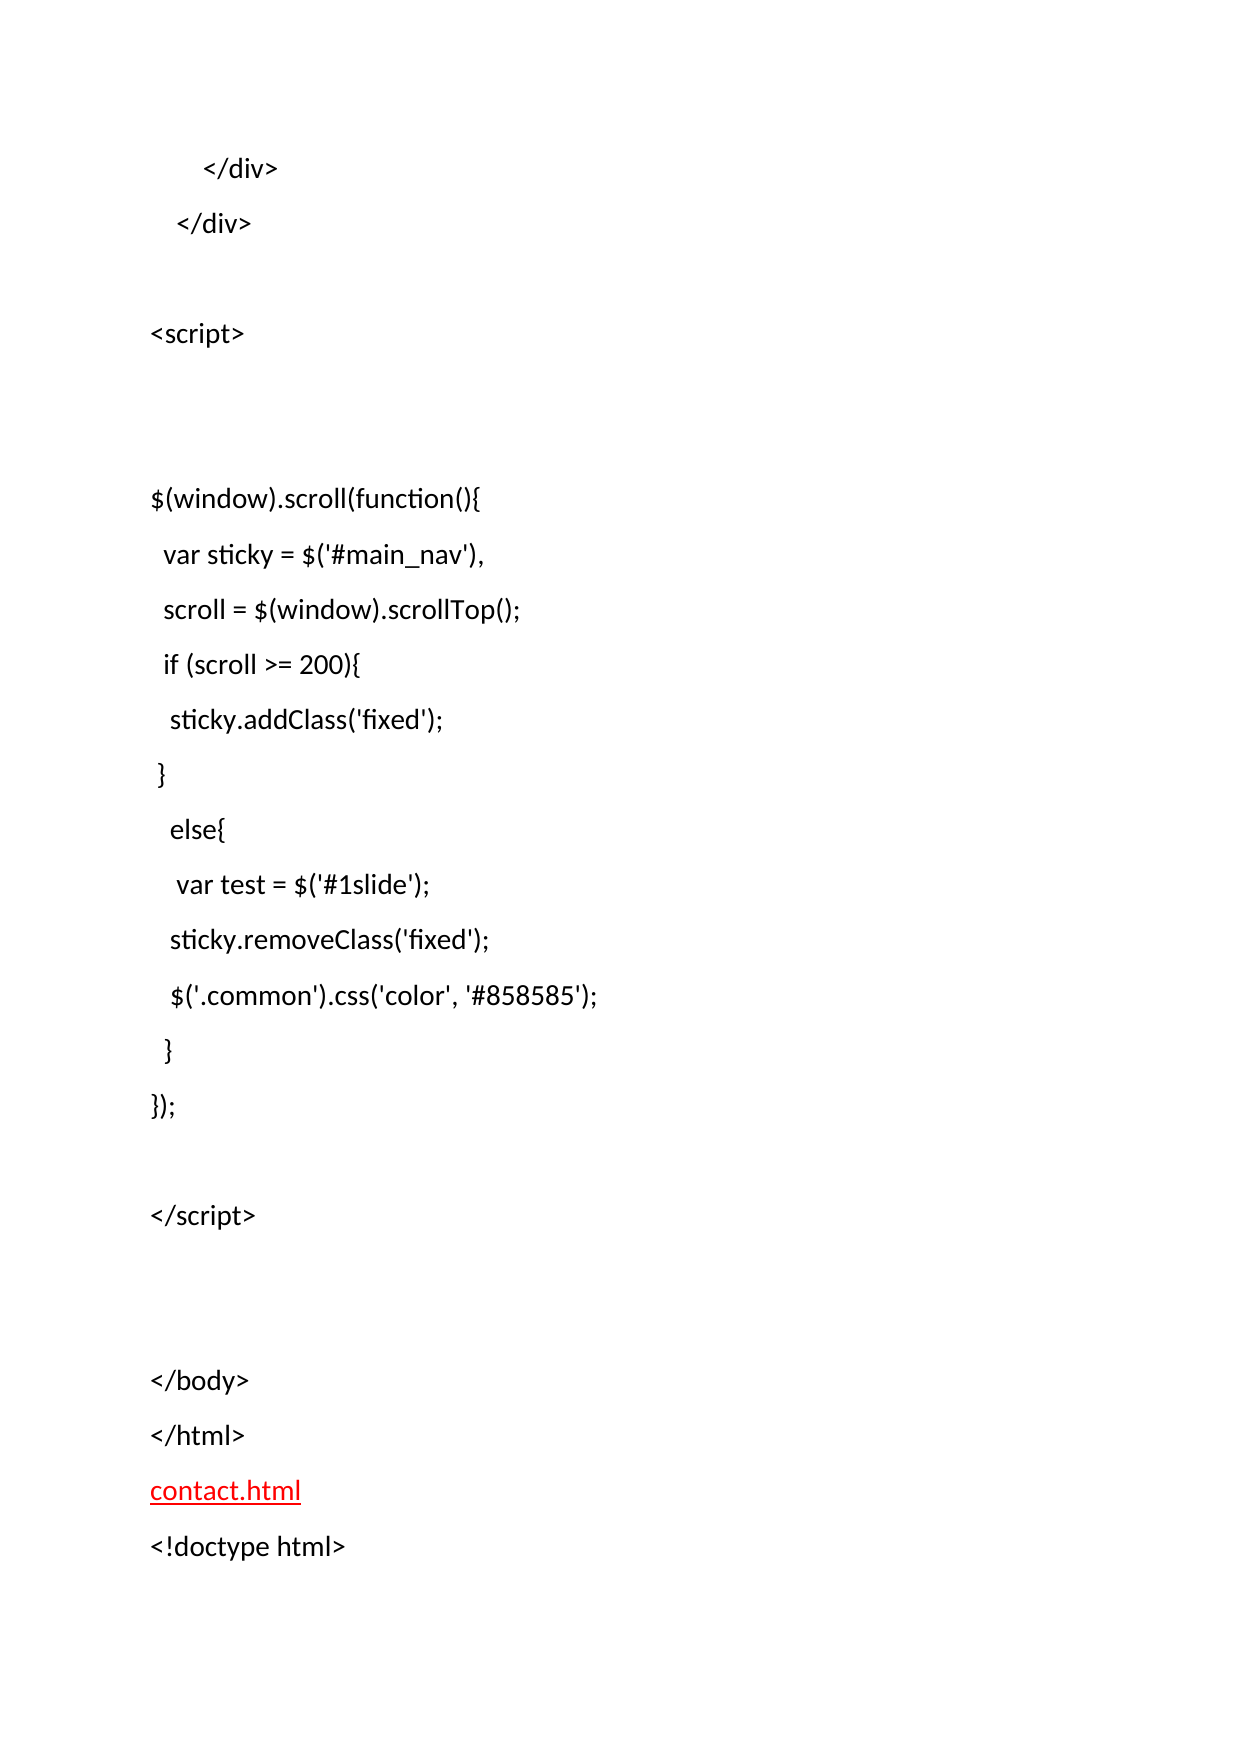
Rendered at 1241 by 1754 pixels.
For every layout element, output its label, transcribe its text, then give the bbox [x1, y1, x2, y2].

text var sticky = $('#main_nav'), [150, 536, 1090, 571]
text sticky.addClass('fixed'); [150, 701, 1090, 737]
text } [150, 756, 1090, 792]
text var test = $('#1slide'); [150, 866, 1090, 902]
text contact.html [150, 1472, 1090, 1508]
text scroll = $(window).scrollTop(); [150, 591, 1090, 626]
text </html> [150, 1417, 1090, 1453]
text if (scroll >= 200){ [150, 646, 1090, 682]
text </div> [150, 150, 1090, 186]
text </script> [150, 1197, 1090, 1233]
text }); [150, 1087, 1090, 1122]
text } [150, 1032, 1090, 1067]
text else{ [150, 811, 1090, 847]
text $('.common').css('color', '#858585'); [150, 977, 1090, 1012]
text </div> [150, 205, 1090, 241]
text <!doctype html> [150, 1528, 1090, 1563]
text <script> [150, 315, 1090, 351]
text sticky.removeClass('fixed'); [150, 921, 1090, 957]
text </body> [150, 1362, 1090, 1398]
text $(window).scroll(function(){ [150, 481, 1090, 516]
